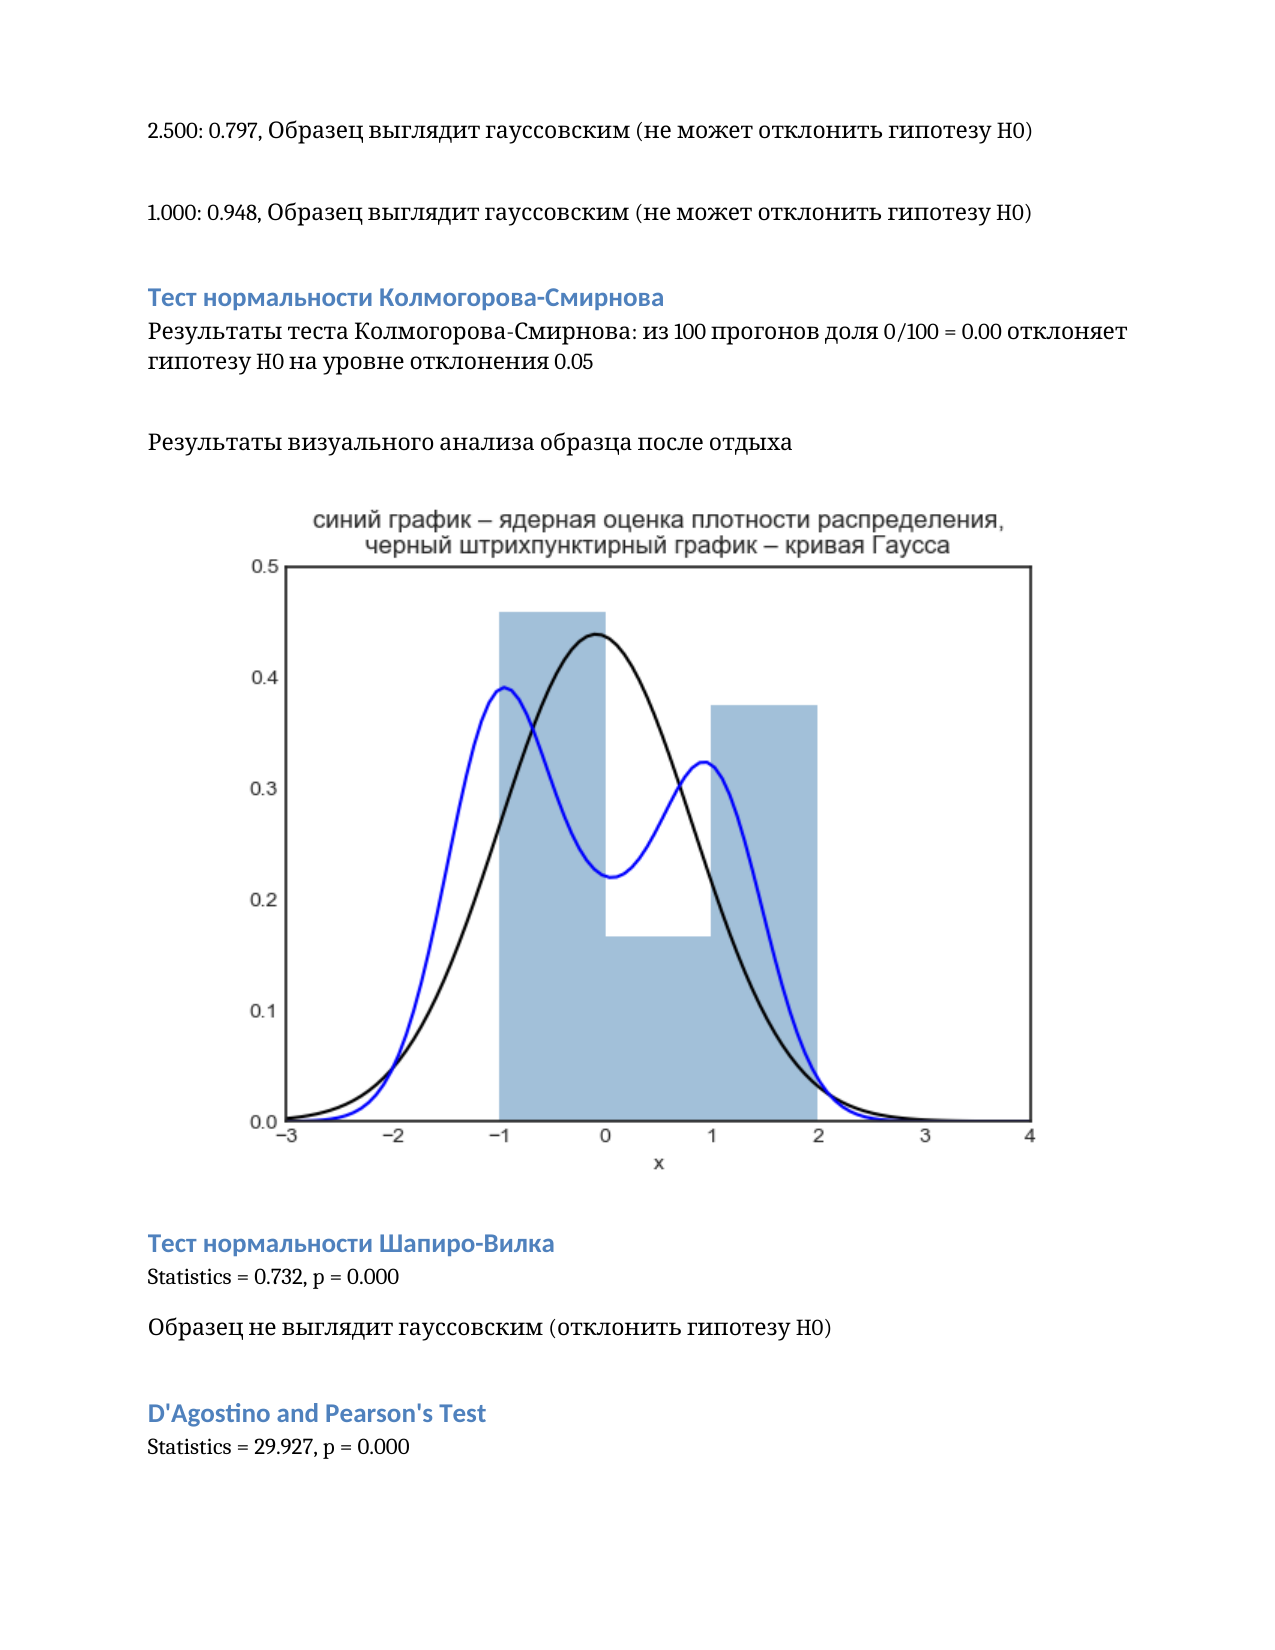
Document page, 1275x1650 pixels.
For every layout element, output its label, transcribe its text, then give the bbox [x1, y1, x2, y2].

text Statistics = 29.927, p = 0.000 [148, 1434, 1186, 1460]
picture [166, 481, 1127, 1201]
subtitle D'Agostino and Pearson's Test [148, 1396, 1186, 1429]
subtitle Тест нормальности Колмогорова-Смирнова [148, 281, 1186, 314]
text Statistics = 0.732, p = 0.000 [148, 1264, 1186, 1290]
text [148, 1315, 1186, 1371]
subtitle Тест нормальности Шапиро-Вилка [148, 1226, 1186, 1259]
text 1.000: 0.948, Образец выглядит гауссовским (не может отклонить гипотезу H0) [148, 199, 1186, 256]
text 2.500: 0.797, Образец выглядит гауссовским (не может отклонить гипотезу H0) [148, 118, 1186, 175]
text Результаты визуального анализа образца после отдыха [148, 430, 1186, 456]
text Результаты теста Колмогорова-Смирнова: из 100 прогонов доля 0/100 = 0.00 отклоняет гипотезу H0 на уровне отклонения 0.05 [148, 318, 1186, 405]
